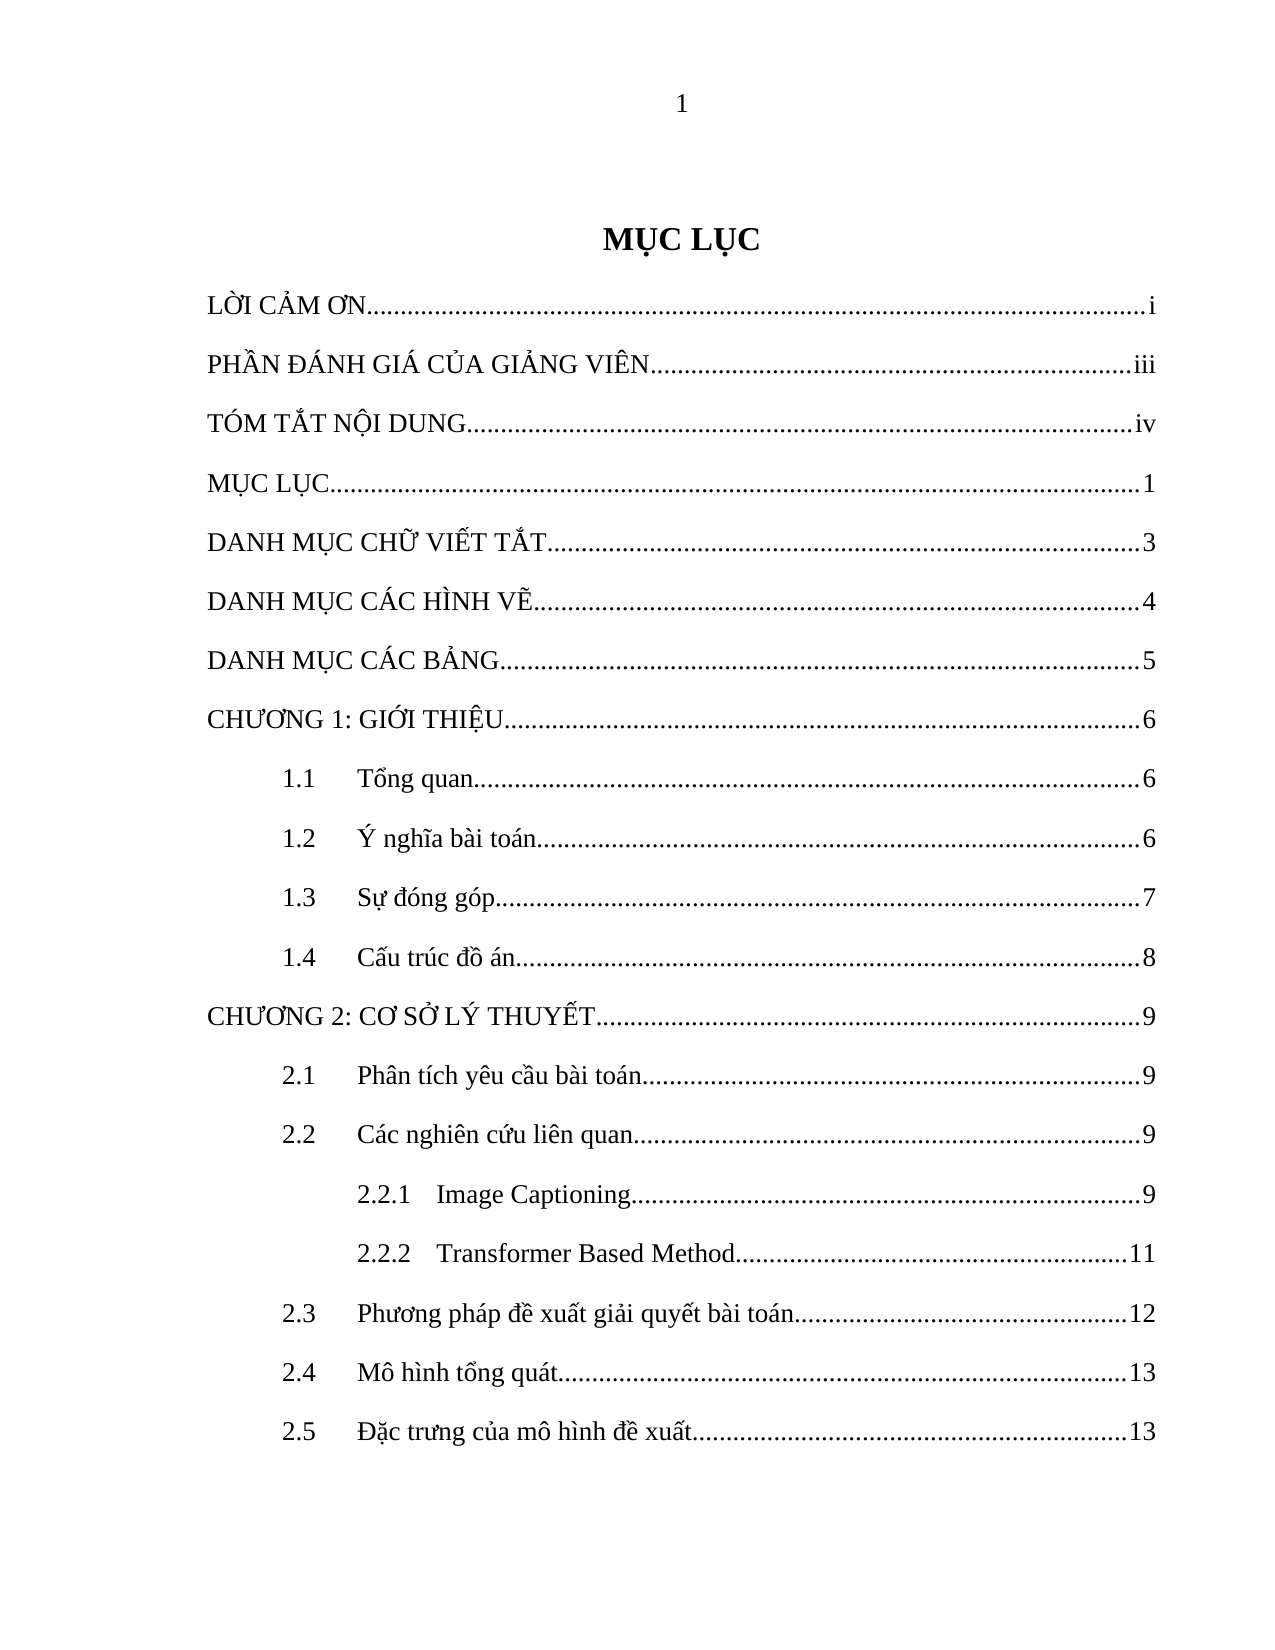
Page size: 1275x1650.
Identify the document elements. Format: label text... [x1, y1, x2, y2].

text MỤC LỤC [207, 219, 1157, 258]
